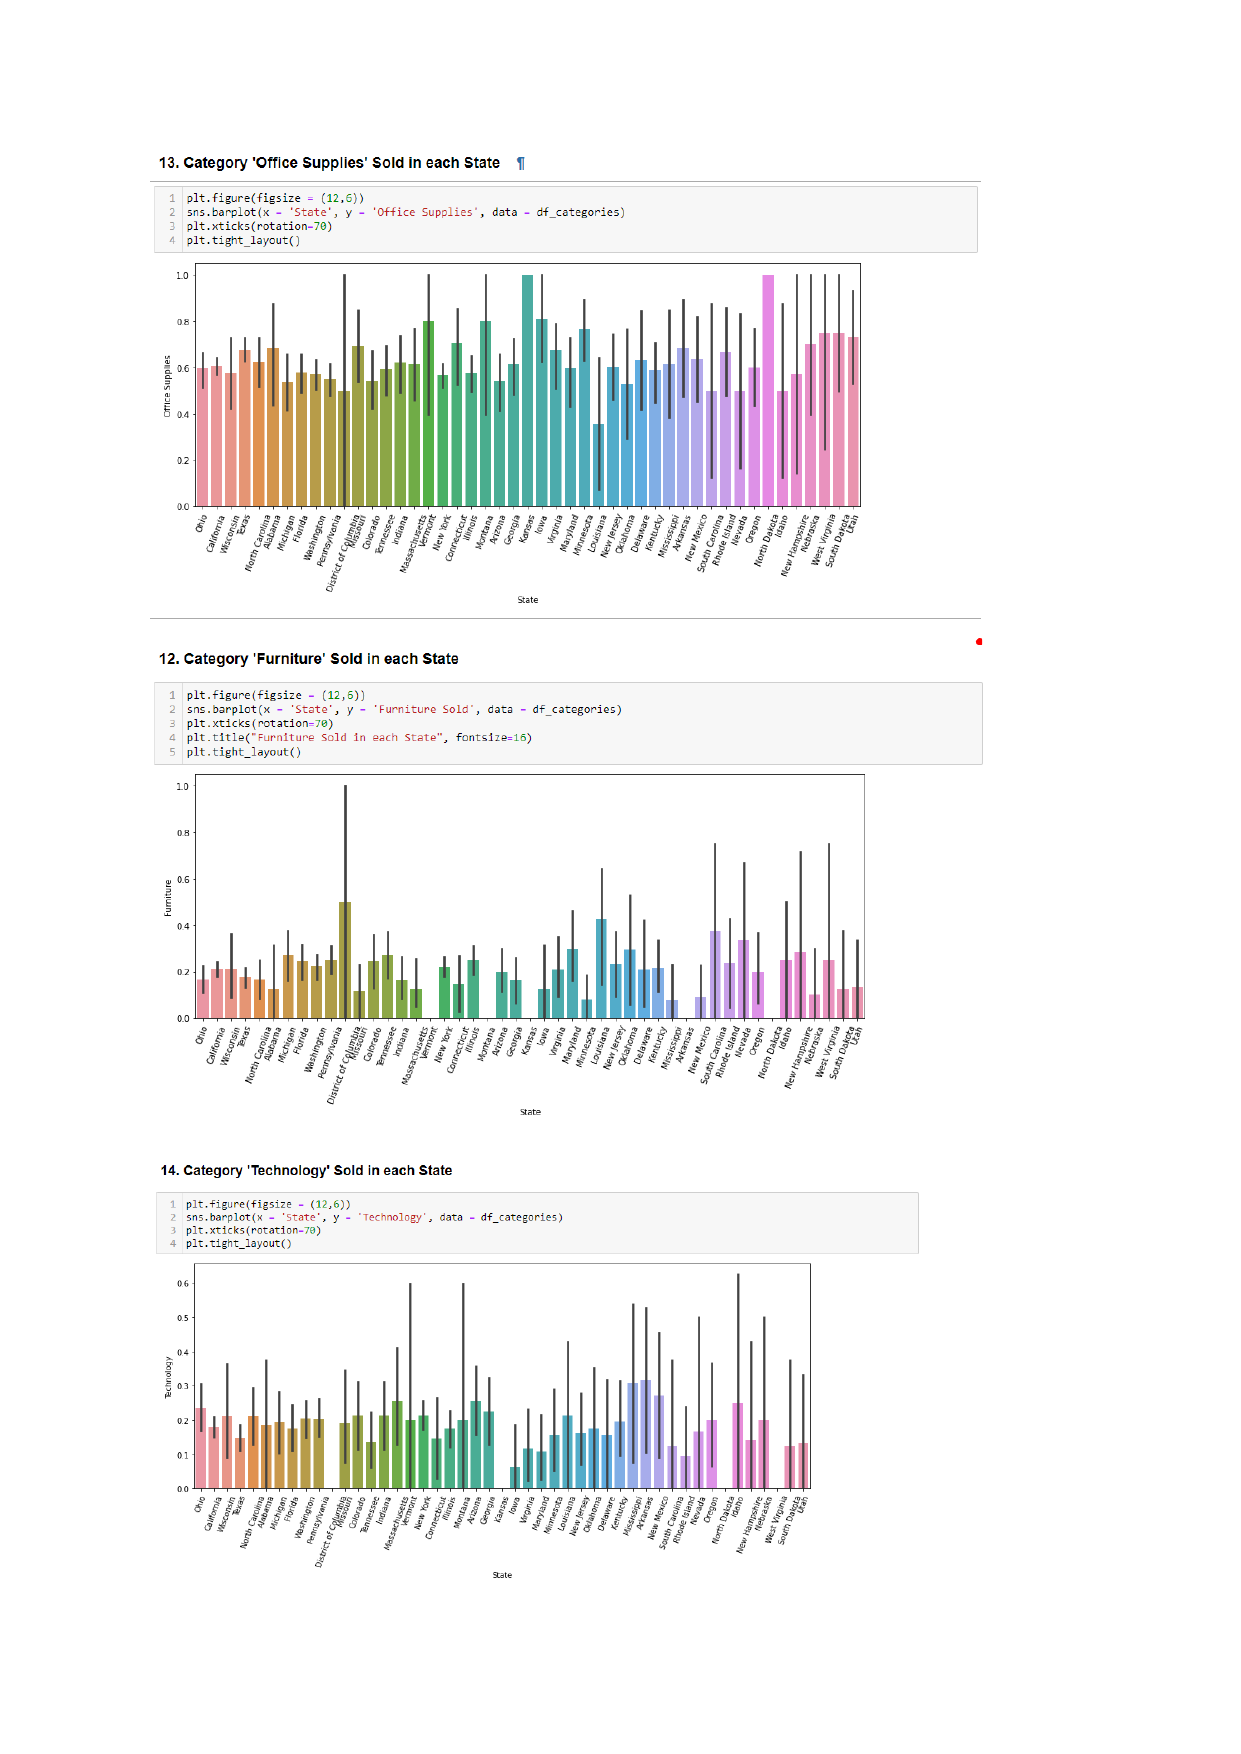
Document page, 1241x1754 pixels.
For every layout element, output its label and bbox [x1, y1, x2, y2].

picture [150, 150, 983, 645]
picture [150, 646, 993, 1134]
picture [150, 1158, 929, 1590]
